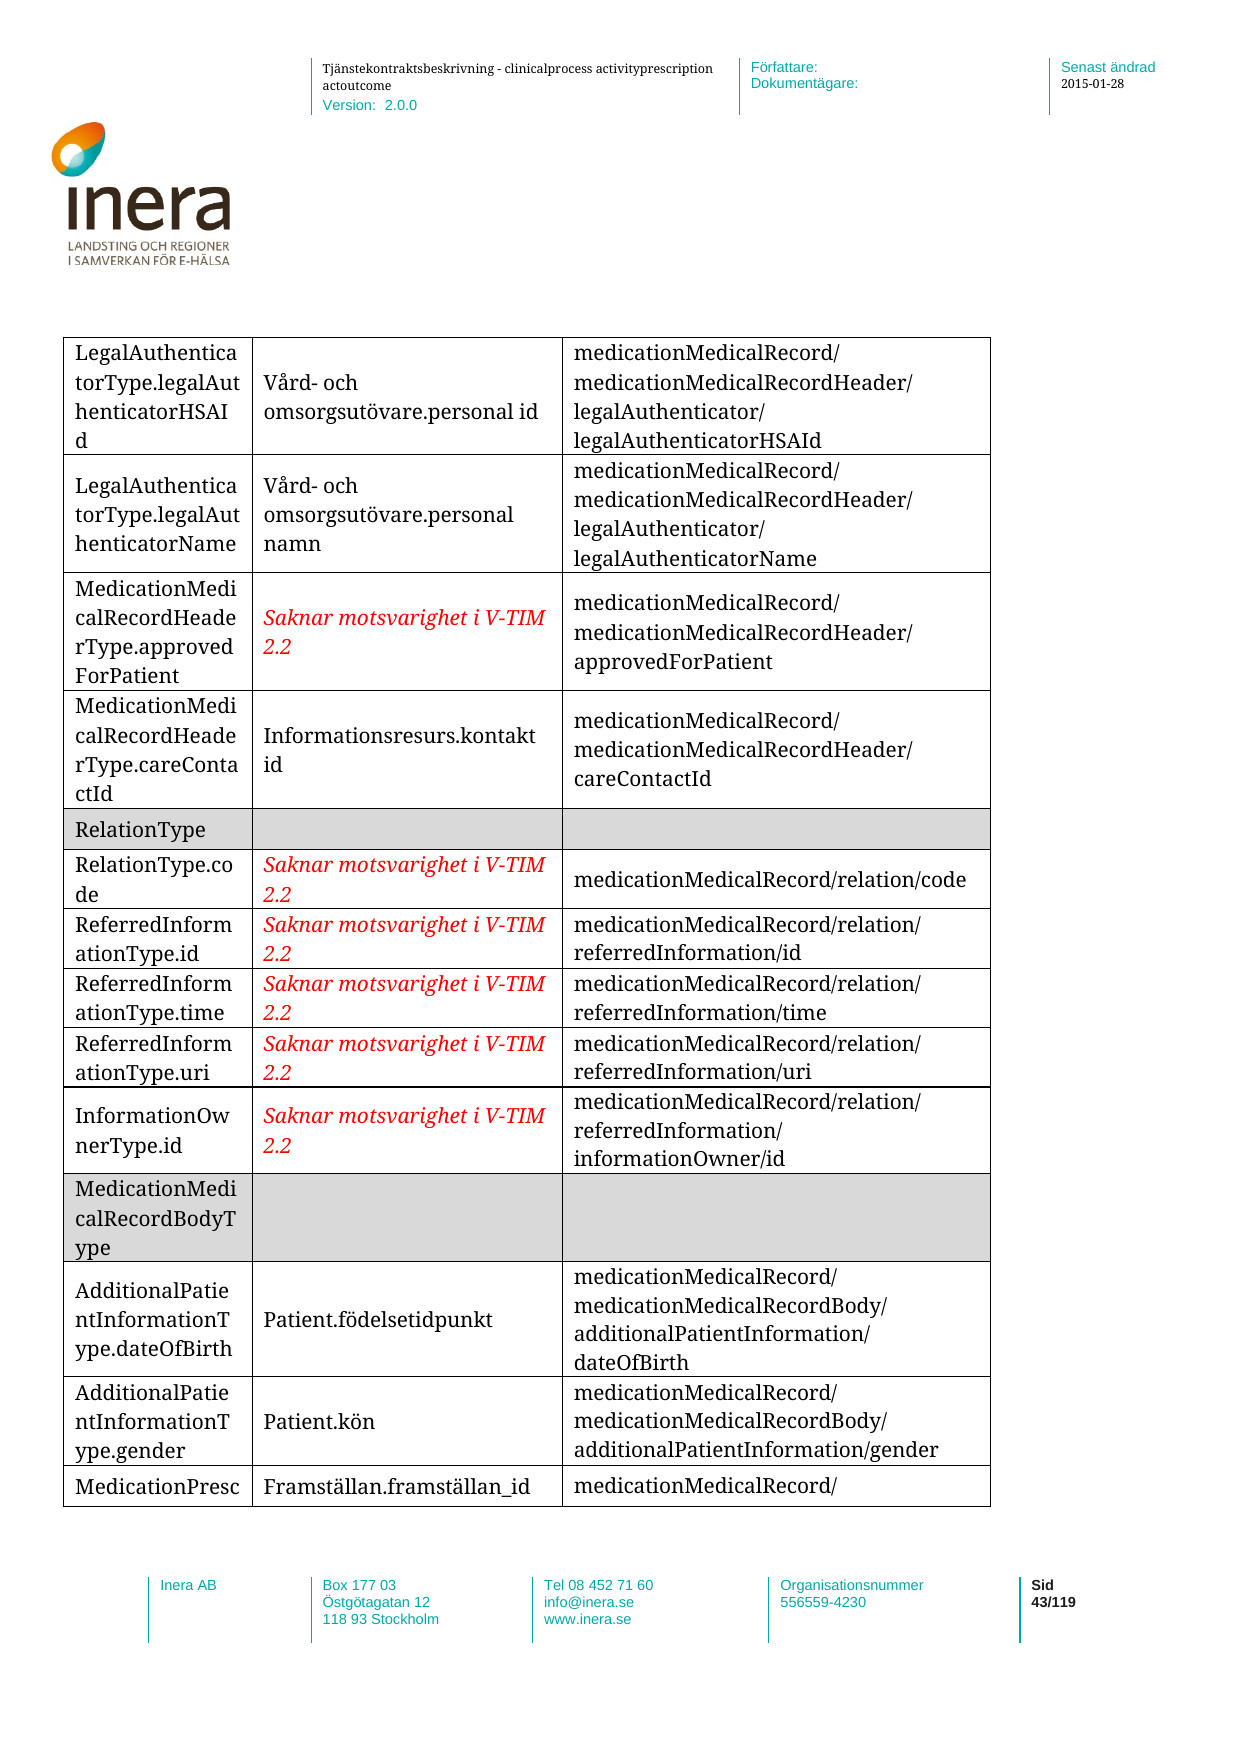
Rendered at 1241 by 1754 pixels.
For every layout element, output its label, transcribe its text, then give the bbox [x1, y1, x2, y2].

picture [51, 122, 230, 265]
table_cell Vård- och omsorgsutövare.personal namn [253, 455, 562, 572]
table_cell medicationMedicalRecord/medicationMedicalRecordBody/additionalPatientInformation/gender [563, 1377, 990, 1464]
table_cell medicationMedicalRecord/medicationMedicalRecordHeader/legalAuthenticator/legalAuthenticatorHSAId [563, 338, 990, 454]
table_cell RelationType.code [64, 850, 252, 908]
table_cell medicationMedicalRecord/medicationMedicalRecordBody/medicationPrescription/prescriptionId [563, 1466, 990, 1506]
table_cell Framställan.framställan_id [253, 1466, 562, 1506]
table_cell medicationMedicalRecord/relation/referredInformation/id [563, 909, 990, 968]
table_cell [253, 809, 562, 849]
table_cell AdditionalPatientInformationType.dateOfBirth [64, 1262, 252, 1376]
table_cell Saknar motsvarighet i V-TIM 2.2 [253, 573, 562, 690]
table_cell MedicationMedicalRecordBodyType [64, 1174, 252, 1261]
table_cell [253, 1174, 562, 1261]
table_cell medicationMedicalRecord/medicationMedicalRecordBody/additionalPatientInformation/dateOfBirth [563, 1262, 990, 1376]
table_cell RelationType [64, 809, 252, 849]
table_cell Informationsresurs.kontakt id [253, 691, 562, 807]
table_cell Patient.kön [253, 1377, 562, 1464]
table_cell medicationMedicalRecord/relation/referredInformation/uri [563, 1028, 990, 1086]
table_cell medicationMedicalRecord/medicationMedicalRecordHeader/approvedForPatient [563, 573, 990, 690]
table_cell Saknar motsvarighet i V-TIM 2.2 [253, 1028, 562, 1086]
table_cell [563, 1174, 990, 1261]
table_cell Vård- och omsorgsutövare.personal id [253, 338, 562, 454]
table_cell InformationOwnerType.id [64, 1088, 252, 1173]
table_cell [563, 809, 990, 849]
table_cell Saknar motsvarighet i V-TIM 2.2 [253, 1088, 562, 1173]
table_cell medicationMedicalRecord/relation/referredInformation/time [563, 969, 990, 1027]
table_cell MedicationMedicalRecordHeaderType.careContactId [64, 691, 252, 807]
table_cell LegalAuthenticatorType.legalAuthenticatorName [64, 455, 252, 572]
table_cell ReferredInformationType.time [64, 969, 252, 1027]
table_cell medicationMedicalRecord/relation/code [563, 850, 990, 908]
table_cell ReferredInformationType.uri [64, 1028, 252, 1086]
table_cell Saknar motsvarighet i V-TIM 2.2 [253, 969, 562, 1027]
table_cell medicationMedicalRecord/medicationMedicalRecordHeader/careContactId [563, 691, 990, 807]
table_cell LegalAuthenticatorType.legalAuthenticatorHSAId [64, 338, 252, 454]
table_cell MedicationPrescriptionType.prescriptionId [64, 1466, 252, 1506]
table_cell AdditionalPatientInformationType.gender [64, 1377, 252, 1464]
table_cell medicationMedicalRecord/medicationMedicalRecordHeader/legalAuthenticator/legalAuthenticatorName [563, 455, 990, 572]
table_cell Saknar motsvarighet i V-TIM 2.2 [253, 850, 562, 908]
table_cell MedicationMedicalRecordHeaderType.approvedForPatient [64, 573, 252, 690]
table_cell ReferredInformationType.id [64, 909, 252, 968]
table_cell Patient.födelsetidpunkt [253, 1262, 562, 1376]
table_cell medicationMedicalRecord/relation/referredInformation/informationOwner/id [563, 1088, 990, 1173]
table_cell Saknar motsvarighet i V-TIM 2.2 [253, 909, 562, 968]
